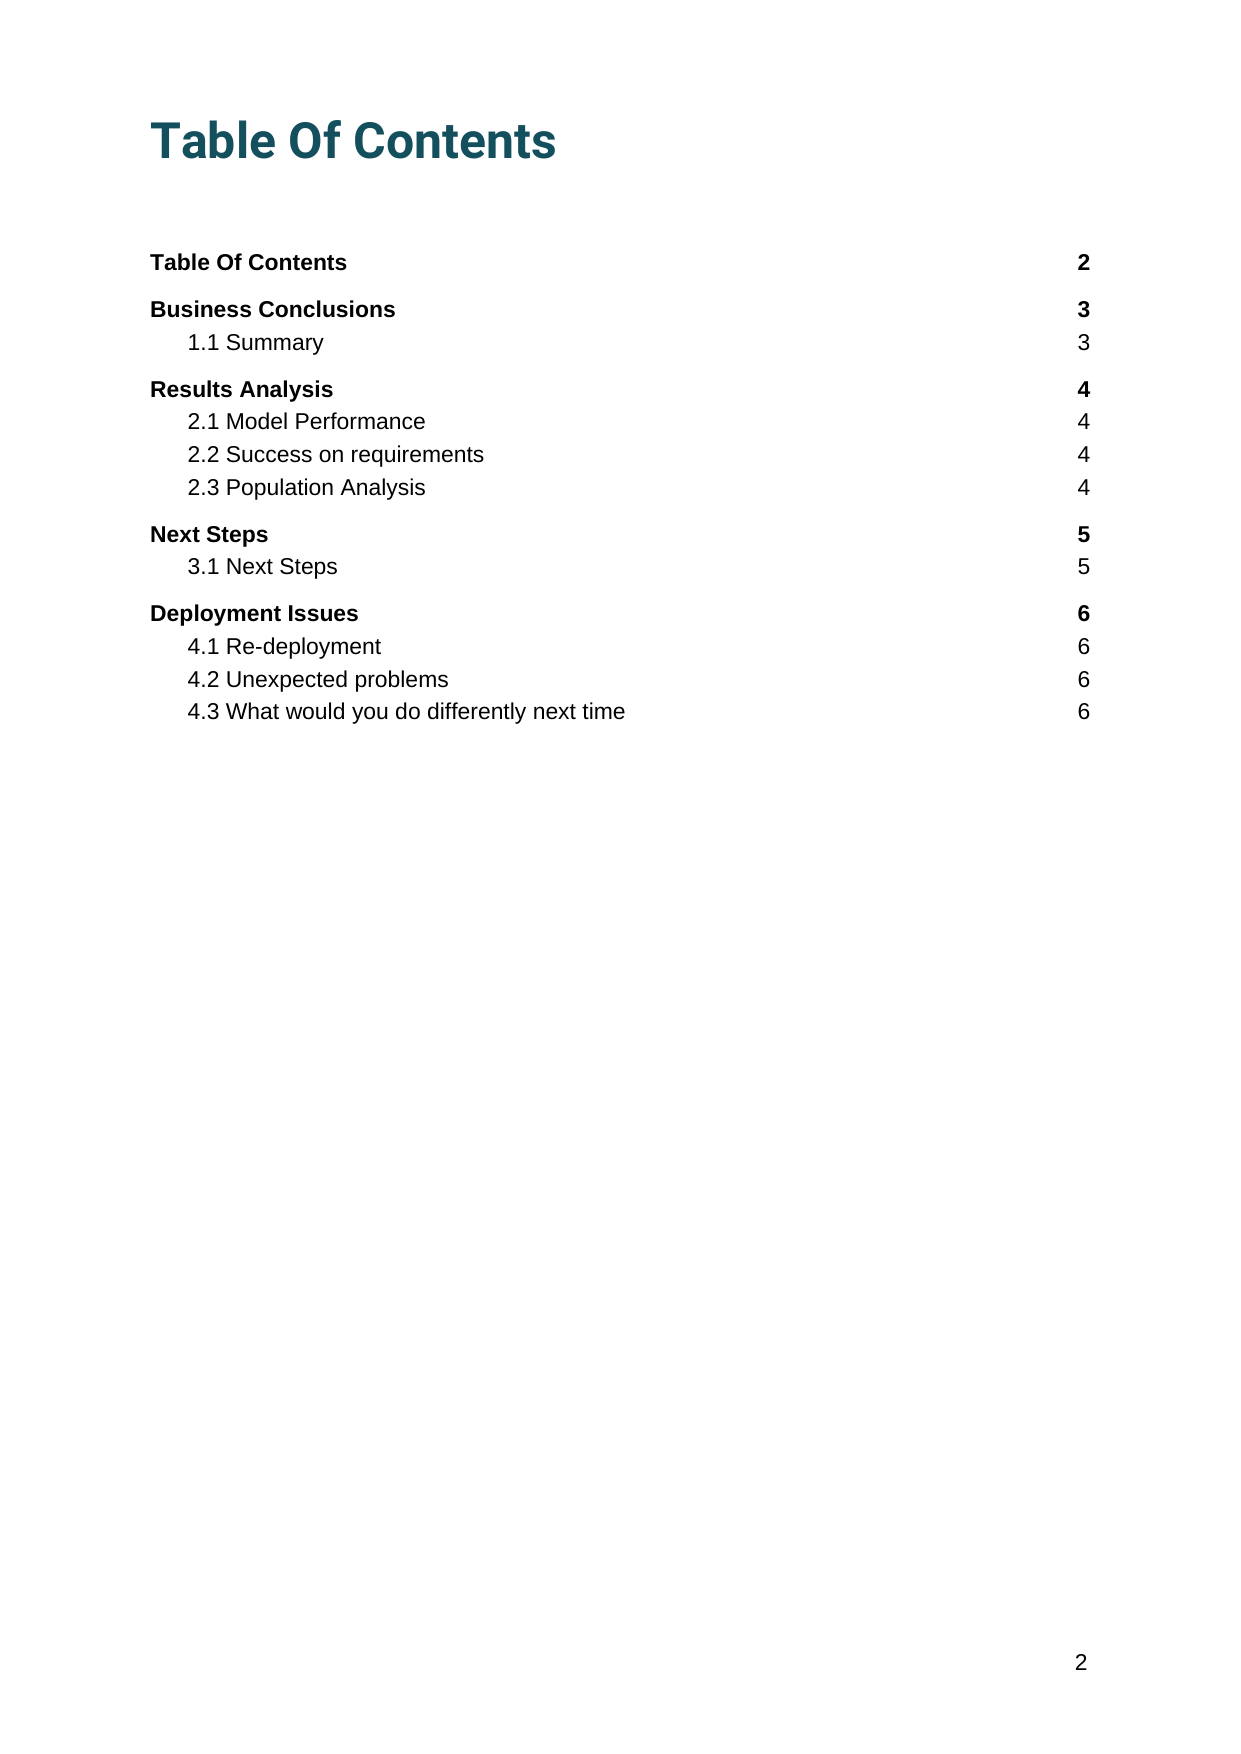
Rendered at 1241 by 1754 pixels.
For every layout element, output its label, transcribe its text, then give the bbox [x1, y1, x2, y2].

subtitle Table Of Contents [150, 112, 1090, 171]
